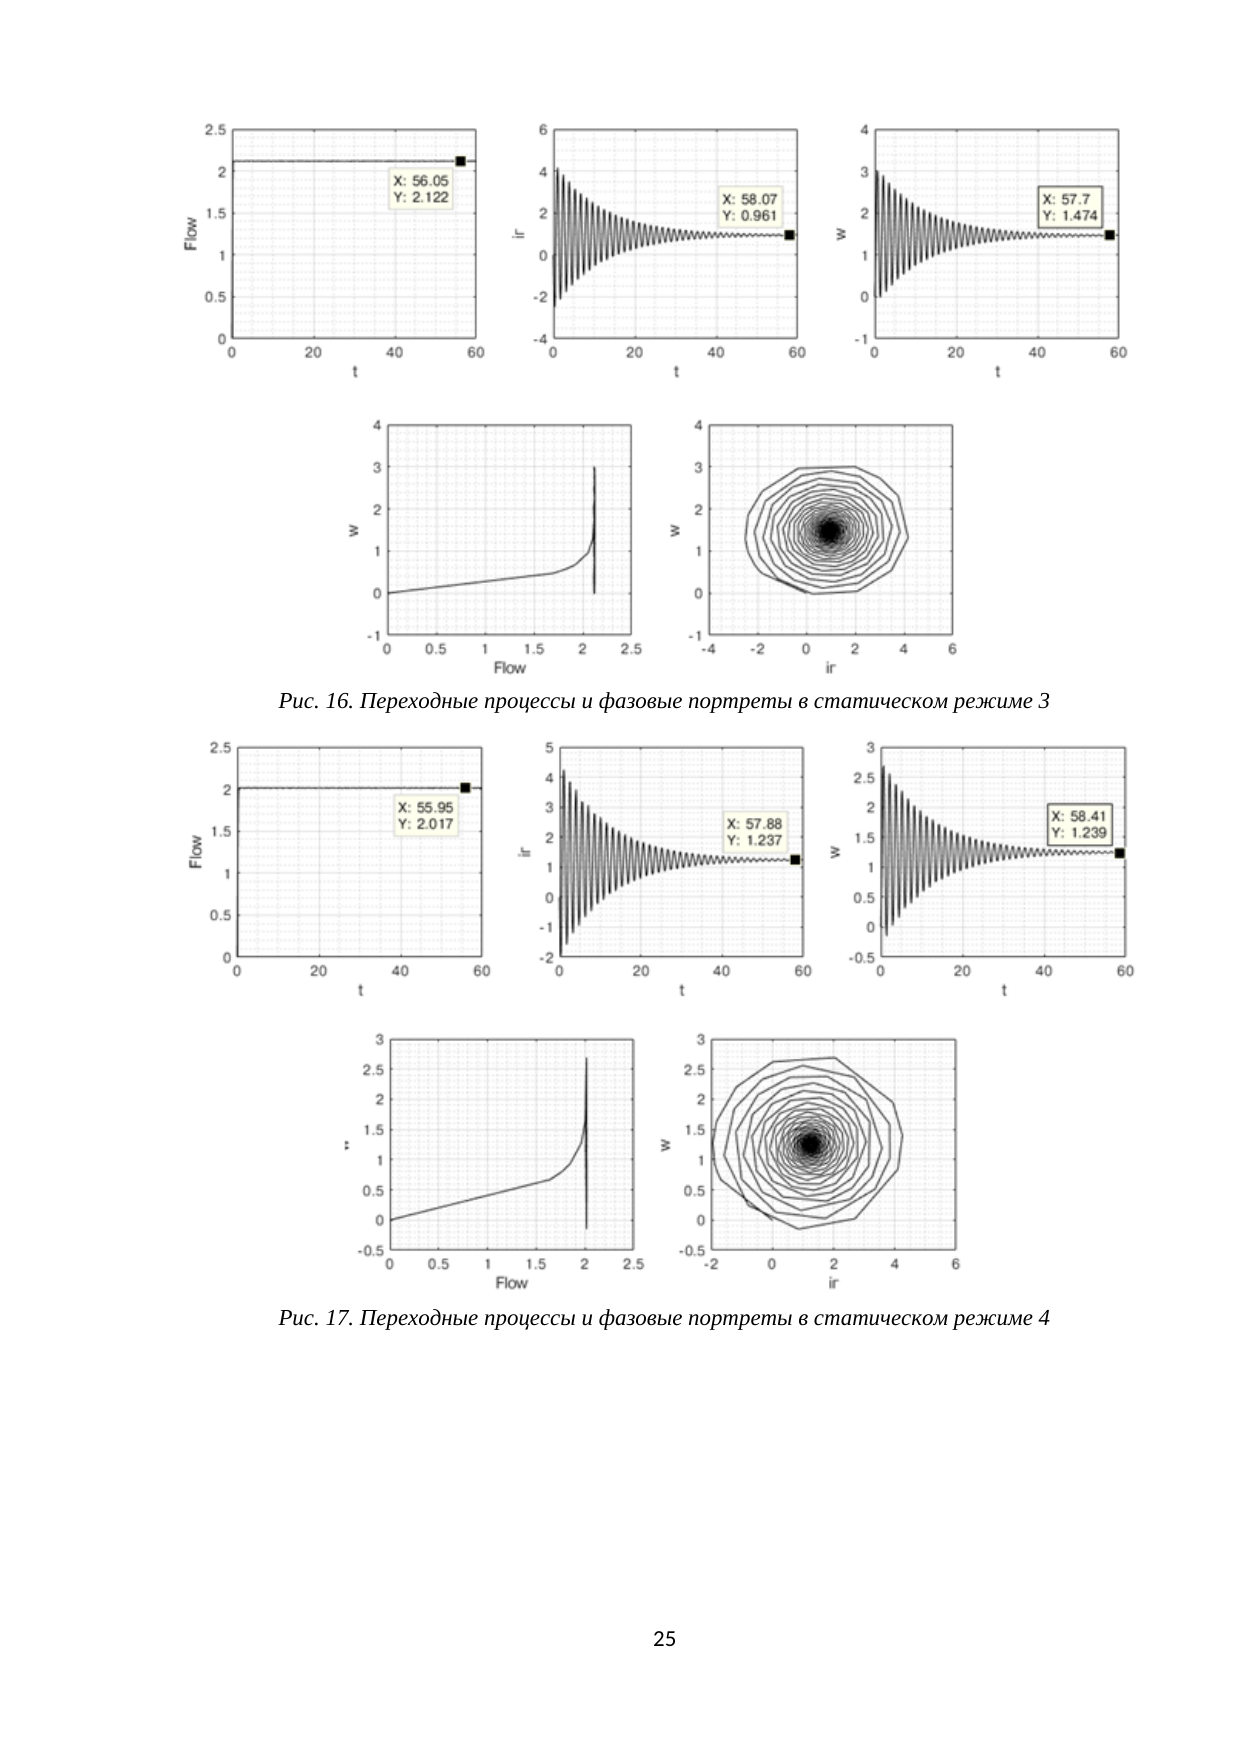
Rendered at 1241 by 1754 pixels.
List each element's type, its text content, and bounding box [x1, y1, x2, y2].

picture [177, 732, 1152, 1302]
text Рис. 16. Переходные процессы и фазовые портреты в статическом режиме 3 [177, 687, 1152, 714]
picture [177, 118, 1152, 686]
text Рис. 17. Переходные процессы и фазовые портреты в статическом режиме 4 [177, 1304, 1152, 1330]
